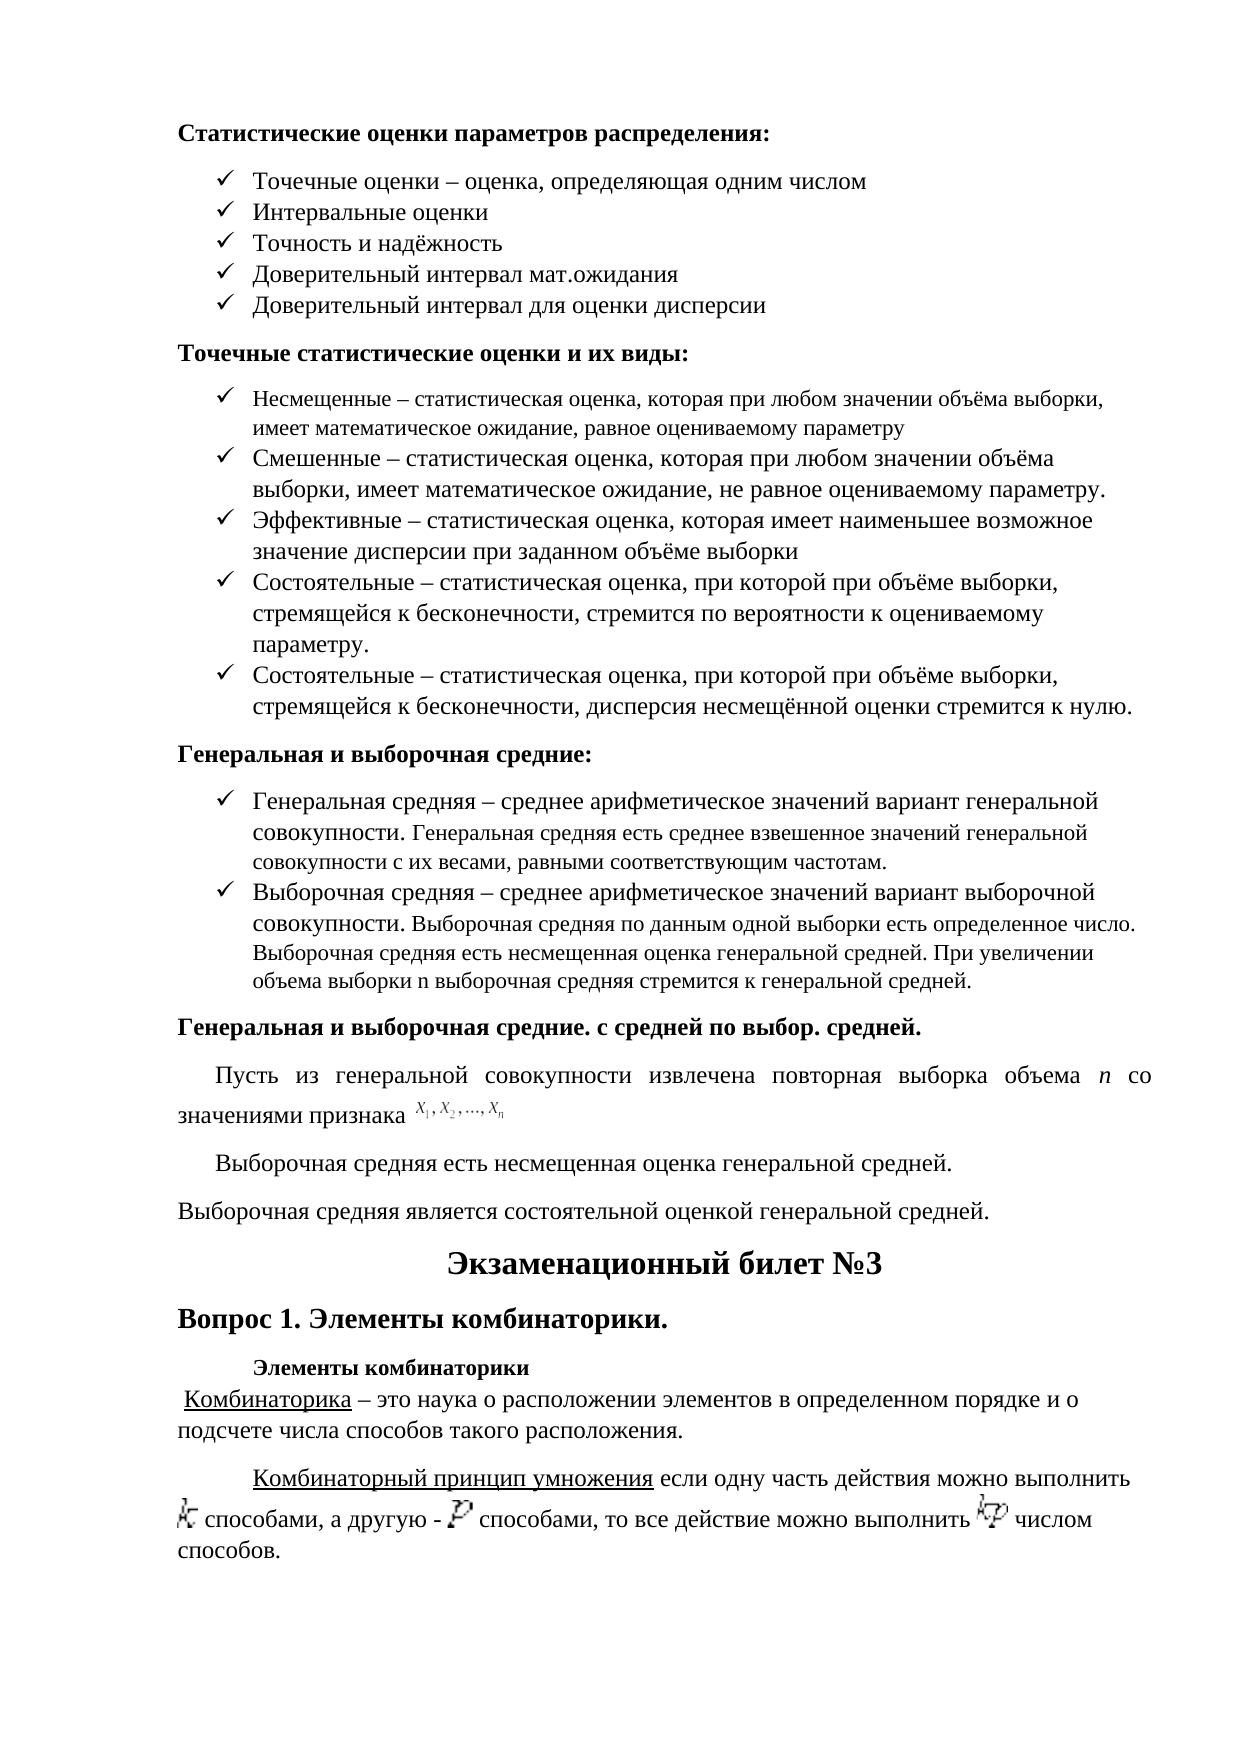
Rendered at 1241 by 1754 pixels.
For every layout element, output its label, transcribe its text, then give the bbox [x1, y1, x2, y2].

list Доверительный интервал мат.ожидания [215, 259, 1152, 288]
text Выборочная средняя есть несмещенная оценка генеральной средней. [177, 1148, 1152, 1177]
list Генеральная средняя – среднее арифметическое значений вариант генеральной совокупности. Генеральная средняя есть среднее взвешенное значений генеральной совокупности с их весами, равными соответствующим частотам. [215, 786, 1152, 875]
text Точечные статистические оценки и их виды: [177, 338, 1152, 366]
list Интервальные оценки [215, 197, 1152, 226]
text Генеральная и выборочная средние. с средней по выбор. средней. [177, 1012, 1152, 1041]
text Экзаменационный билет №3 [177, 1243, 1152, 1282]
list Состоятельные – статистическая оценка, при которой при объёме выборки, стремящейся к бесконечности, дисперсия несмещённой оценки стремится к нулю. [215, 660, 1152, 720]
list Смешенные – статистическая оценка, которая при любом значении объёма выборки, имеет математическое ожидание, не равное оцениваемому параметру. [215, 443, 1152, 502]
text Комбинаторный принцип умножения если одну часть действия можно выполнить способами, а другую - способами, то все действие можно выполнить числом способов. [177, 1463, 1152, 1564]
text Вопрос 1. Элементы комбинаторики. [177, 1302, 1152, 1335]
list Точечные оценки – оценка, определяющая одним числом [215, 166, 1152, 194]
picture [976, 1494, 1008, 1528]
list Состоятельные – статистическая оценка, при которой при объёме выборки, стремящейся к бесконечности, стремится по вероятности к оцениваемому параметру. [215, 567, 1152, 658]
text Статистические оценки параметров распределения: [177, 118, 1152, 147]
text Пусть из генеральной совокупности извлечена повторная выборка объема n со значениями признака [177, 1060, 1152, 1129]
text Элементы комбинаторики [252, 1354, 1152, 1381]
list Точность и надёжность [215, 228, 1152, 257]
picture [447, 1500, 473, 1528]
list Несмещенные – статистическая оценка, которая при любом значении объёма выборки, имеет математическое ожидание, равное оцениваемому параметру [215, 385, 1152, 441]
picture [177, 1498, 198, 1528]
text Комбинаторика – это наука о расположении элементов в определенном порядке и о подсчете числа способов такого расположения. [177, 1384, 1152, 1444]
list Доверительный интервал для оценки дисперсии [215, 290, 1152, 319]
text Генеральная и выборочная средние: [177, 739, 1152, 767]
list Эффективные – статистическая оценка, которая имеет наименьшее возможное значение дисперсии при заданном объёме выборки [215, 505, 1152, 564]
text Выборочная средняя является состоятельной оценкой генеральной средней. [177, 1196, 1152, 1224]
list Выборочная средняя – среднее арифметическое значений вариант выборочной совокупности. Выборочная средняя по данным одной выборки есть определенное число. Выборочная средняя есть несмещенная оценка генеральной средней. При увеличении объема выборки n выборочная средняя стремится к генеральной средней. [215, 877, 1152, 993]
